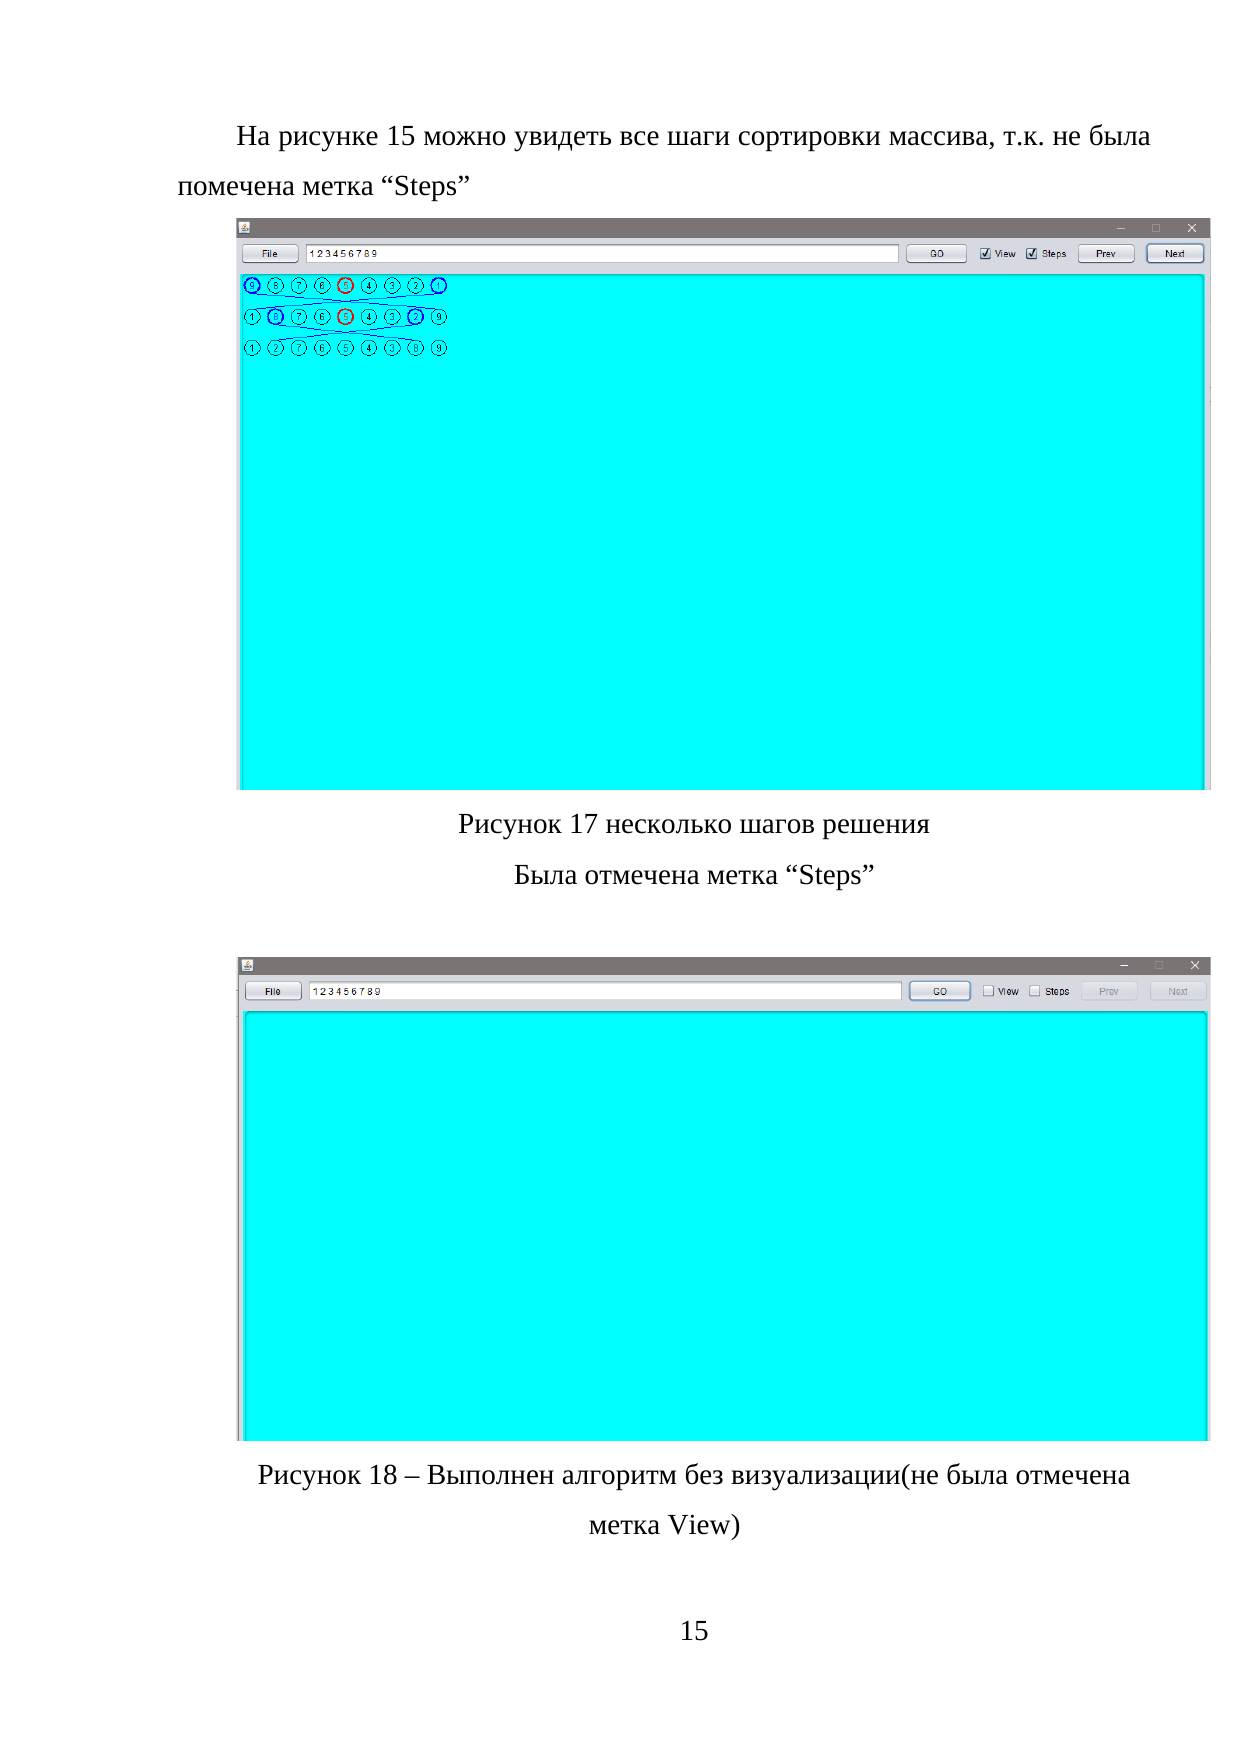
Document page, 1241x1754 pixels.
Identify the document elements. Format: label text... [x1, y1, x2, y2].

text Была отмечена метка “Steps” [177, 857, 1152, 891]
picture [236, 957, 1211, 1441]
text Рисунок 17 несколько шагов решения [177, 807, 1152, 840]
picture [236, 218, 1211, 790]
text Рисунок 18 – Выполнен алгоритм без визуализации(не была отмечена метка View) [177, 1457, 1152, 1541]
text На рисунке 15 можно увидеть все шаги сортировки массива, т.к. не была помечена метка “Steps” [177, 118, 1152, 202]
